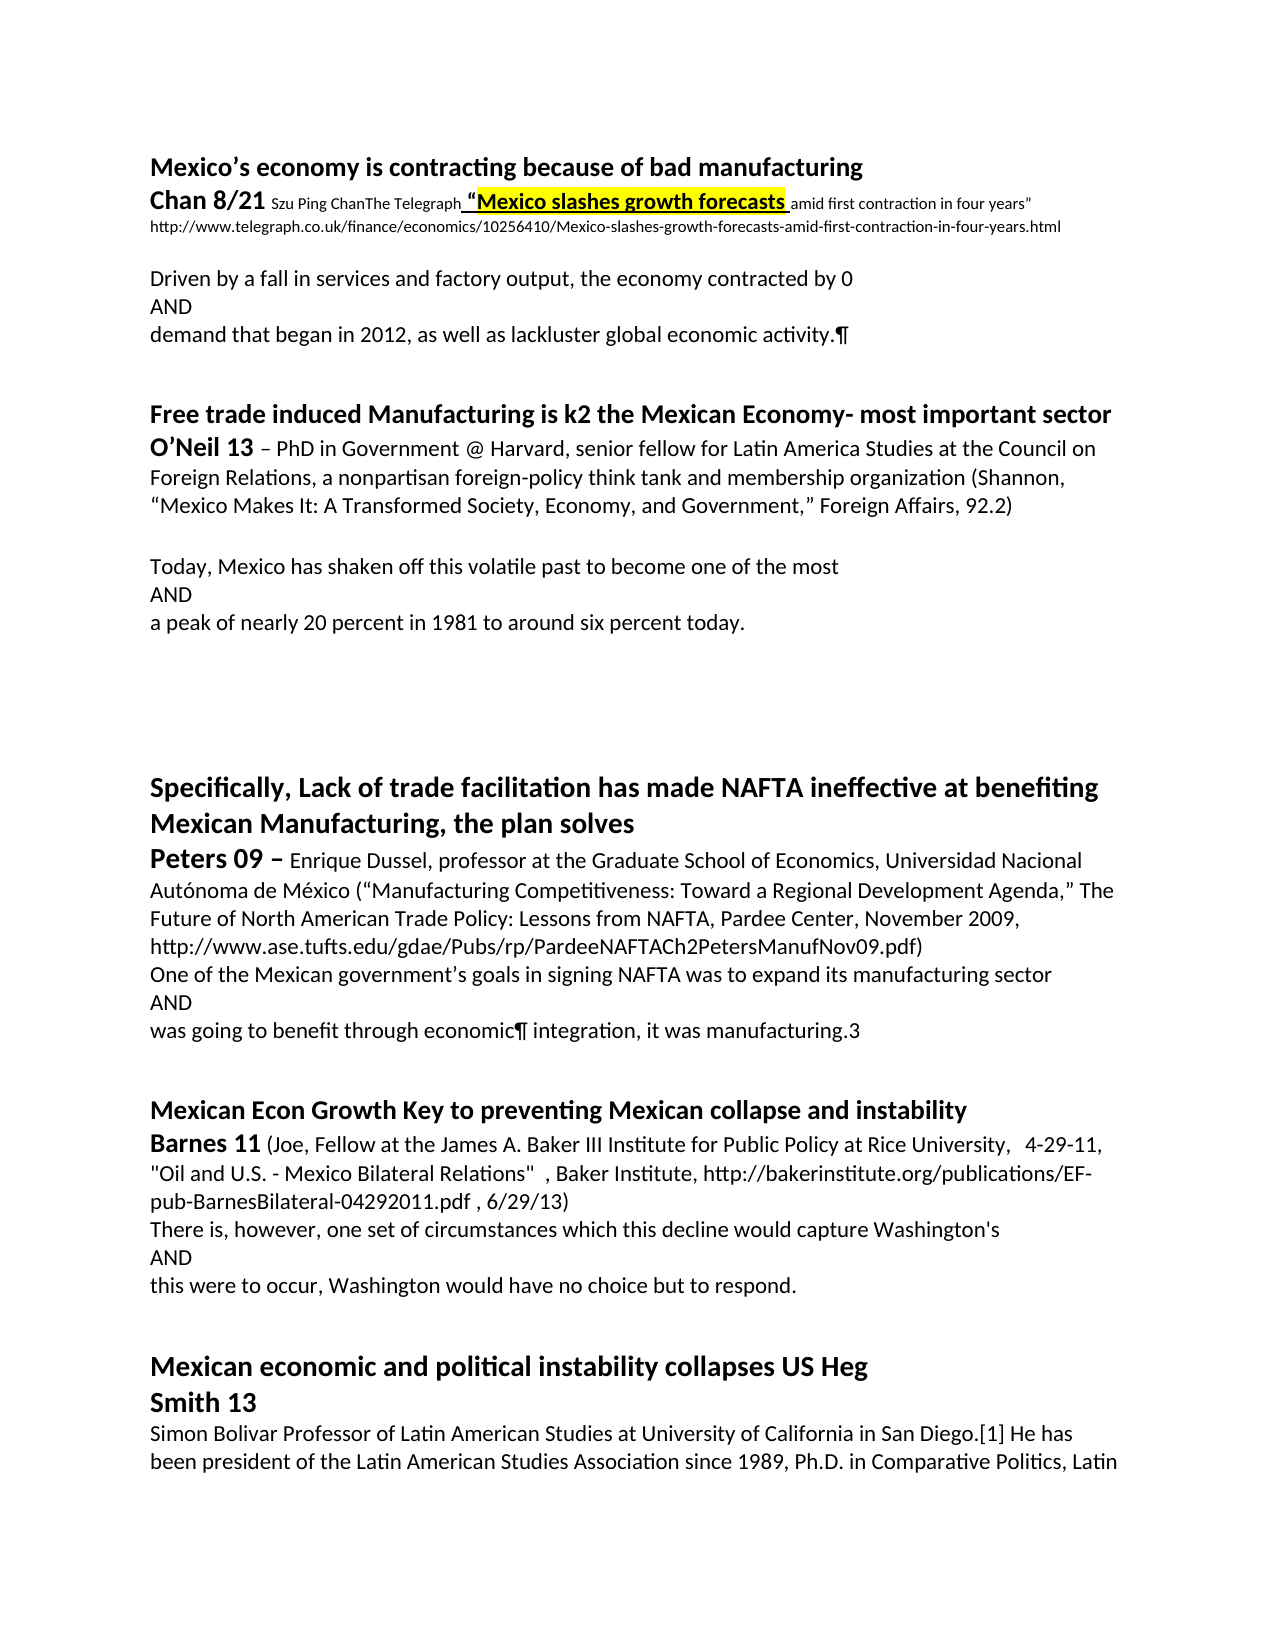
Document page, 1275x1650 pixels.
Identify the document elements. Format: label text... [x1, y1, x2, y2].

text There is, however, one set of circumstances which this decline would capture Washington's [150, 1215, 1125, 1243]
text Chan 8/21 Szu Ping ChanThe Telegraph “Mexico slashes growth forecasts amid first contraction in four years” [150, 183, 1125, 216]
text Free trade induced Manufacturing is k2 the Mexican Economy- most important sector [150, 397, 1125, 430]
text was going to benefit through economic¶ integration, it was manufacturing.3 [150, 1016, 1125, 1044]
text AND [150, 292, 1125, 320]
text Peters 09 – Enrique Dussel, professor at the Graduate School of Economics, Universidad Nacional Autónoma de México (“Manufacturing Competitiveness: Toward a Regional Development Agenda,” The Future of North American Trade Policy: Lessons from NAFTA, Pardee Center, November 2009, http://www.ase.tufts.edu/gdae/Pubs/rp/PardeeNAFTACh2PetersManufNov09.pdf) [150, 841, 1125, 960]
text Mexican economic and political instability collapses US Heg [150, 1348, 1125, 1384]
text Driven by a fall in services and factory output, the economy contracted by 0 [150, 264, 1125, 292]
text AND [150, 988, 1125, 1016]
text One of the Mexican government’s goals in signing NAFTA was to expand its manufacturing sector [150, 960, 1125, 988]
text Today, Mexico has shaken off this volatile past to become one of the most [150, 552, 1125, 580]
text Mexican Econ Growth Key to preventing Mexican collapse and instability [150, 1093, 1125, 1126]
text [150, 1384, 1125, 1476]
text Mexico’s economy is contracting because of bad manufacturing [150, 150, 1125, 183]
text Specifically, Lack of trade facilitation has made NAFTA ineffective at benefiting Mexican Manufacturing, the plan solves [150, 769, 1125, 841]
text AND [150, 1243, 1125, 1271]
text http://www.telegraph.co.uk/finance/economics/10256410/Mexico-slashes-growth-forecasts-amid-first-contraction-in-four-years.html [150, 216, 1125, 236]
text O’Neil 13 – PhD in Government @ Harvard, senior fellow for Latin America Studies at the Council on Foreign Relations, a nonpartisan foreign-policy think tank and membership organization (Shannon, “Mexico Makes It: A Transformed Society, Economy, and Government,” Foreign Affairs, 92.2) [150, 430, 1125, 519]
text AND [150, 580, 1125, 608]
text Barnes 11 (Joe, Fellow at the James A. Baker III Institute for Public Policy at Rice University, 4-29-11, "Oil and U.S. - Mexico Bilateral Relations" , Baker Institute, http://bakerinstitute.org/publications/EF-pub-BarnesBilateral-04292011.pdf , 6/29/13) [150, 1126, 1125, 1215]
text a peak of nearly 20 percent in 1981 to around six percent today. [150, 608, 1125, 636]
text this were to occur, Washington would have no choice but to respond. [150, 1271, 1125, 1299]
text demand that began in 2012, as well as lackluster global economic activity.¶ [150, 320, 1125, 348]
